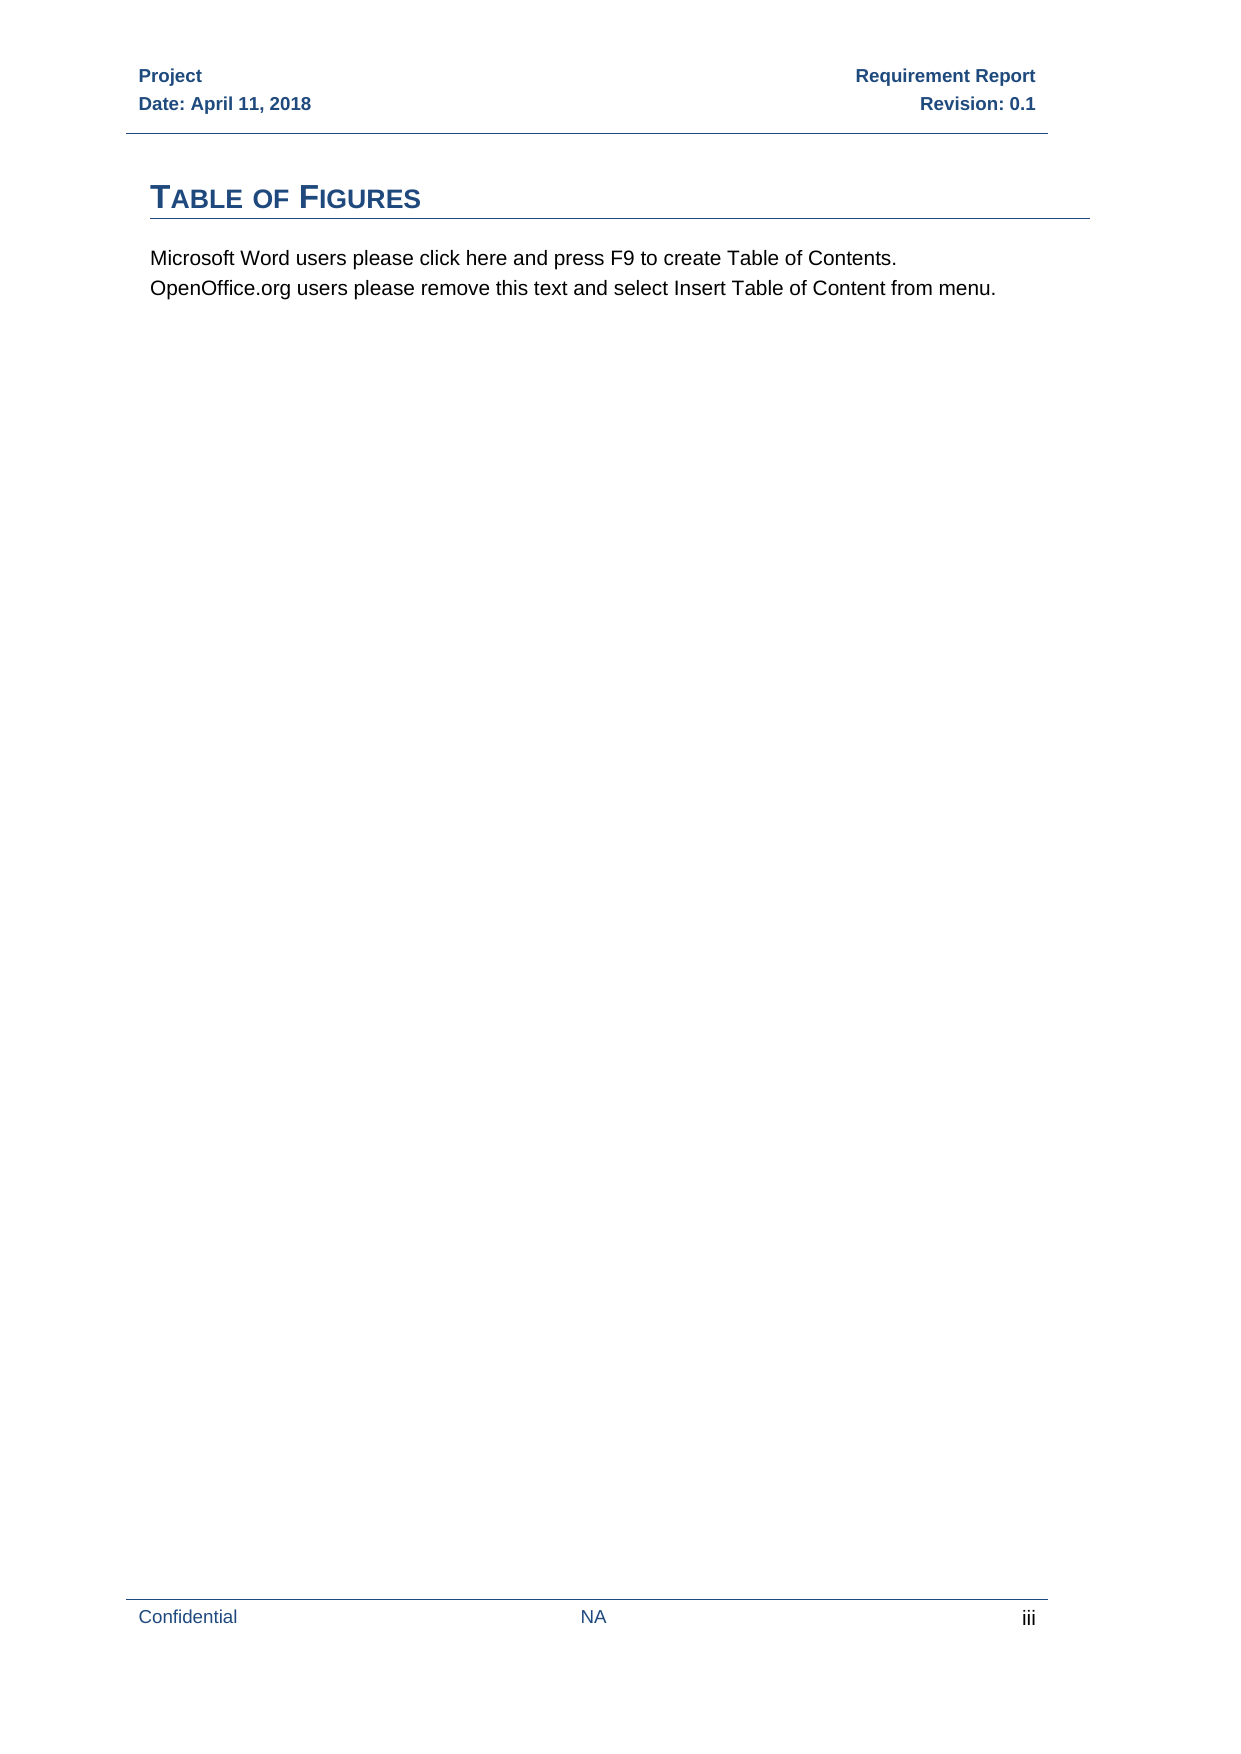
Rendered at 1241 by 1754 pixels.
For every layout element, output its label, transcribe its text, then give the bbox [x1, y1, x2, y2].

text Microsoft Word users please click here and press F9 to create Table of Contents. [150, 245, 1090, 269]
text Table of Figures [150, 177, 1090, 218]
text OpenOffice.org users please remove this text and select Insert Table of Content from menu. [150, 276, 1090, 299]
